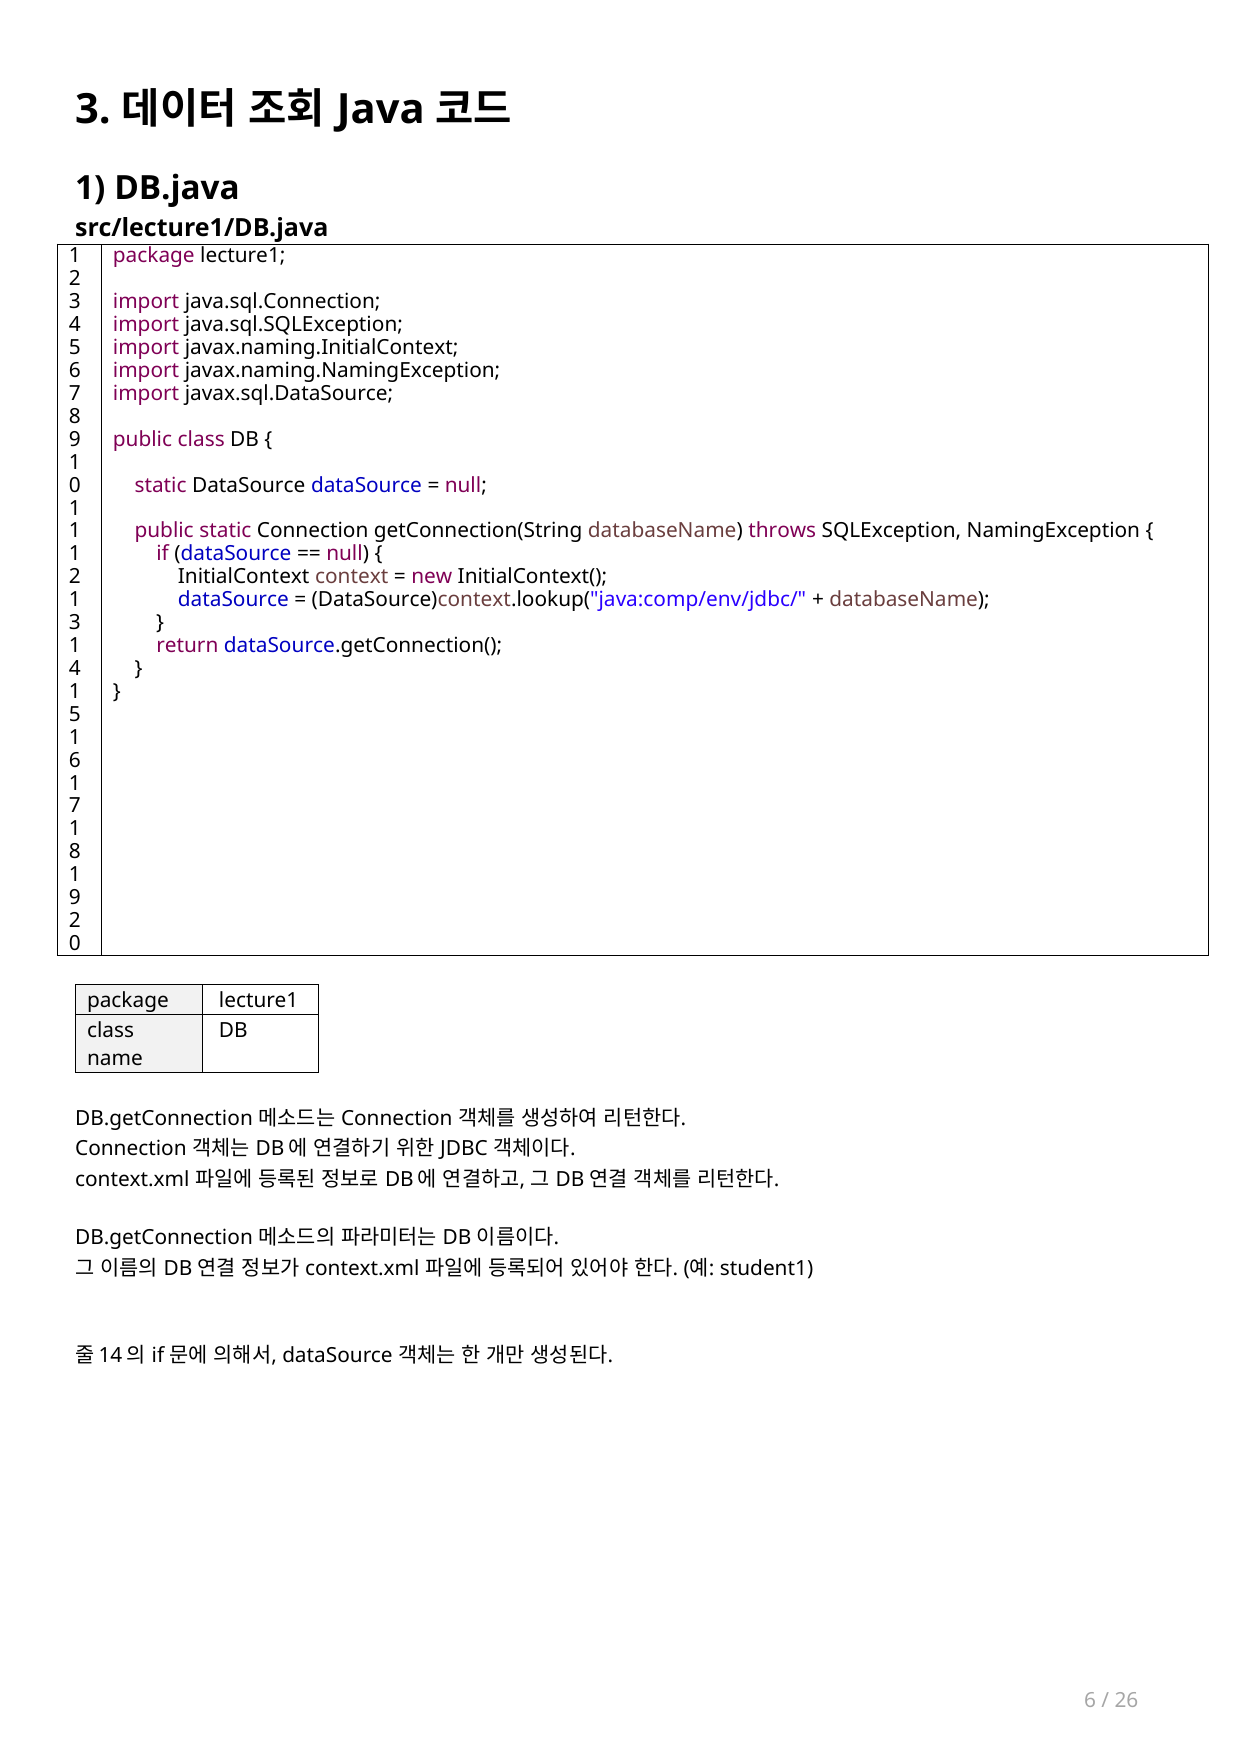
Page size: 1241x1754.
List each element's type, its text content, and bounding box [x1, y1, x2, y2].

table_header lecture1 [203, 985, 318, 1014]
subtitle 데이터 조회 Java 코드 [75, 75, 1165, 136]
subtitle src/lecture1/DB.java [75, 209, 1165, 243]
subtitle DB.java [75, 164, 1165, 209]
text context.xml 파일에 등록된 정보로 DB에 연결하고, 그 DB 연결 객체를 리턴한다. [75, 1162, 1165, 1192]
table_cell DB [203, 1015, 318, 1072]
table_header package lecture1; import java.sql.Connection; import java.sql.SQLException; import javax.naming.InitialContext; import javax.naming.NamingException; import javax.sql.DataSource; public class DB { static DataSource dataSource = null; public static Connection getConnection(String databaseName) throws SQLException, NamingException { if (dataSource == null) { InitialContext context = new InitialContext(); dataSource = (DataSource)context.lookup("java:comp/env/jdbc/" + databaseName); } return dataSource.getConnection(); } } [102, 245, 1208, 955]
table_header package [76, 985, 202, 1014]
text Connection 객체는 DB에 연결하기 위한 JDBC 객체이다. [75, 1132, 1165, 1162]
text 그 이름의 DB 연결 정보가 context.xml 파일에 등록되어 있어야 한다. (예: student1) [75, 1251, 1165, 1281]
text DB.getConnection 메소드는 Connection 객체를 생성하여 리턴한다. [75, 1101, 1165, 1132]
table_header 1 2 3 4 5 6 7 8 9 10 11 12 13 14 15 16 17 18 19 20 [58, 245, 101, 955]
text 줄14의 if 문에 의해서, dataSource 객체는 한 개만 생성된다. [75, 1338, 1165, 1368]
table_cell class name [76, 1015, 202, 1072]
text DB.getConnection 메소드의 파라미터는 DB 이름이다. [75, 1221, 1165, 1251]
